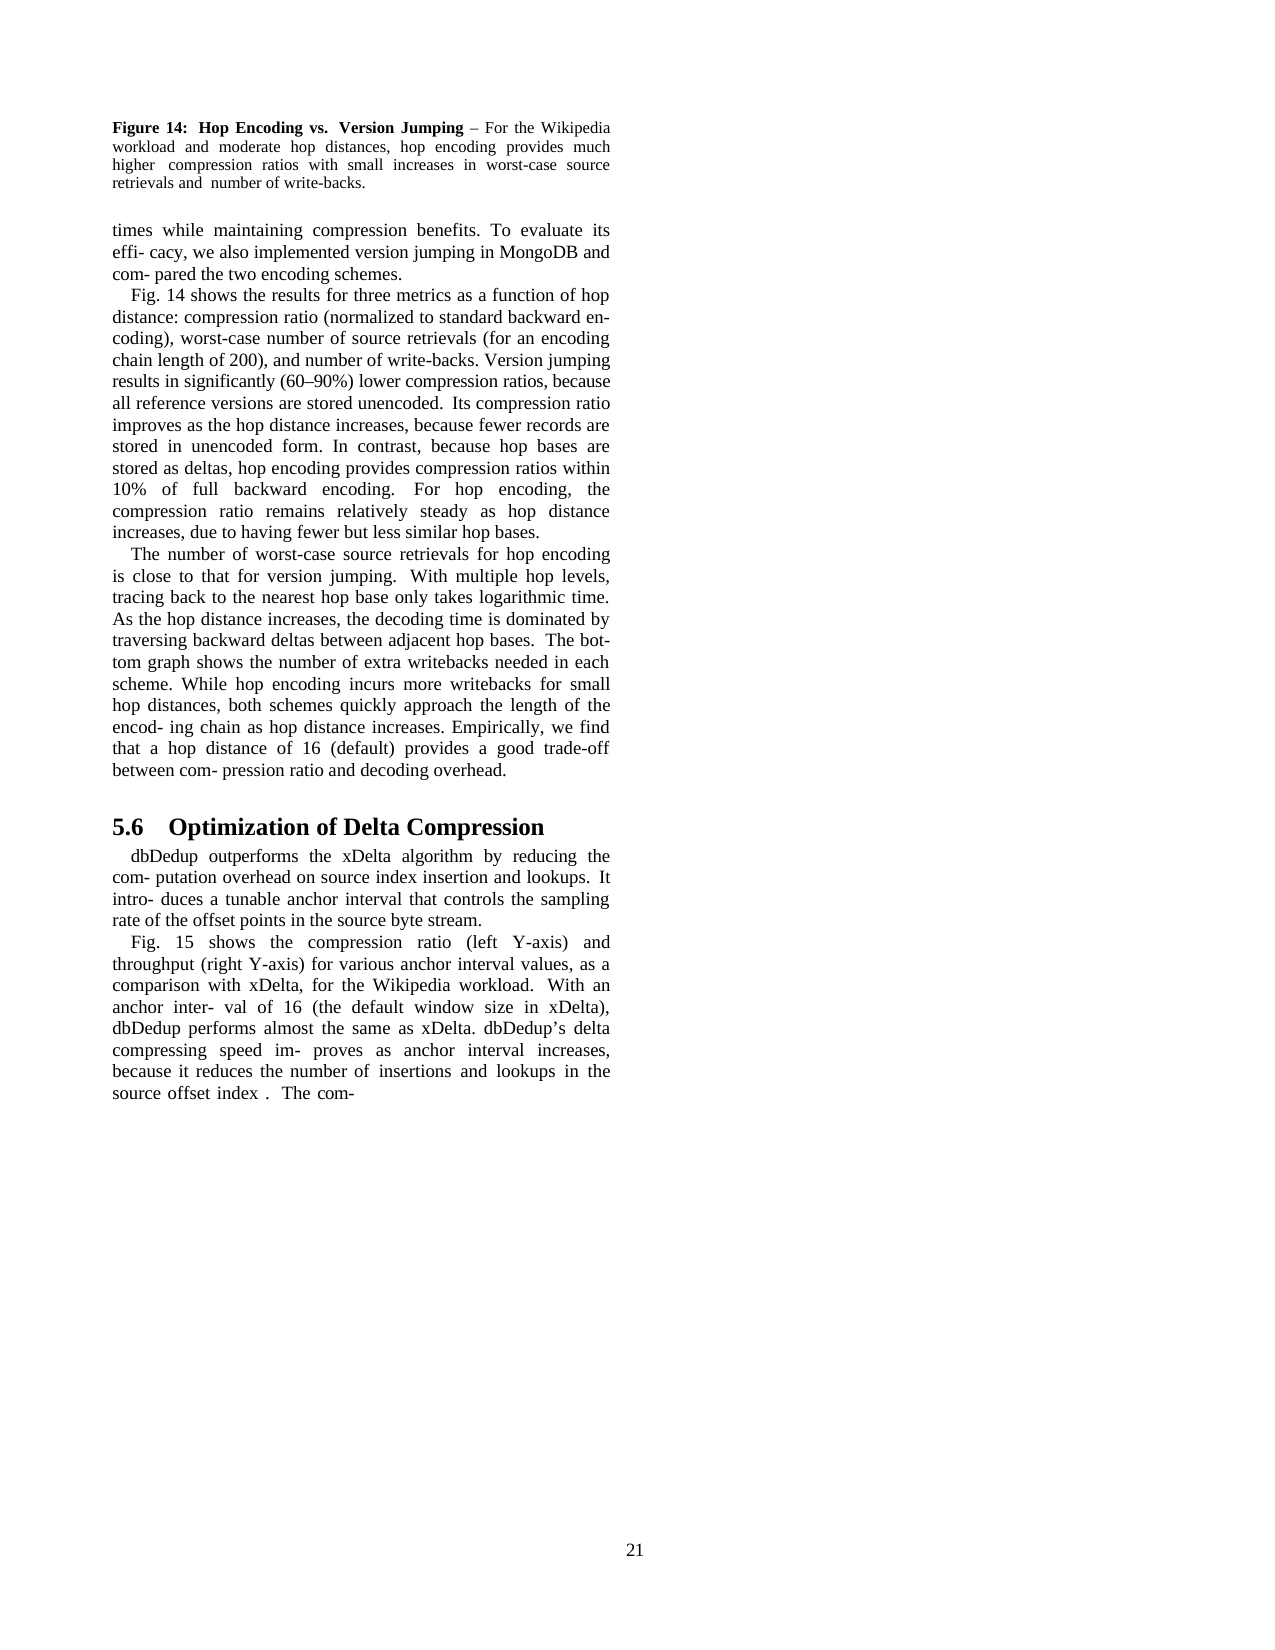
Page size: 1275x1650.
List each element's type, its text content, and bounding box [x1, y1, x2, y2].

text Fig. 15 shows the compression ratio (left Y-axis) and throughput (right Y-axis) for various anchor interval values, as a comparison with xDelta, for the Wikipedia workload. With an anchor inter- val of 16 (the default window size in xDelta), dbDedup performs almost the same as xDelta. dbDedup’s delta compressing speed im- proves as anchor interval increases, because it reduces the number of insertions and lookups in the source offset index . The com- [112, 931, 610, 1103]
subtitle Optimization of Delta Compression [112, 812, 614, 840]
text Fig. 14 shows the results for three metrics as a function of hop distance: compression ratio (normalized to standard backward en- coding), worst-case number of source retrievals (for an encoding chain length of 200), and number of write-backs. Version jumping results in significantly (60–90%) lower compression ratios, because all reference versions are stored unencoded. Its compression ratio improves as the hop distance increases, because fewer records are stored in unencoded form. In contrast, because hop bases are stored as deltas, hop encoding provides compression ratios within 10% of full backward encoding. For hop encoding, the compression ratio remains relatively steady as hop distance increases, due to having fewer but less similar hop bases. [112, 284, 610, 543]
text The number of worst-case source retrievals for hop encoding is close to that for version jumping. With multiple hop levels, tracing back to the nearest hop base only takes logarithmic time. As the hop distance increases, the decoding time is dominated by traversing backward deltas between adjacent hop bases. The bot- tom graph shows the number of extra writebacks needed in each scheme. While hop encoding incurs more writebacks for small hop distances, both schemes quickly approach the length of the encod- ing chain as hop distance increases. Empirically, we find that a hop distance of 16 (default) provides a good trade-off between com- pression ratio and decoding overhead. [112, 543, 610, 780]
text Figure 14: Hop Encoding vs. Version Jumping – For the Wikipedia workload and moderate hop distances, hop encoding provides much higher compression ratios with small increases in worst-case source retrievals and number of write-backs. [112, 119, 610, 192]
text dbDedup outperforms the xDelta algorithm by reducing the com- putation overhead on source index insertion and lookups. It intro- duces a tunable anchor interval that controls the sampling rate of the offset points in the source byte stream. [112, 844, 610, 931]
text times while maintaining compression benefits. To evaluate its effi- cacy, we also implemented version jumping in MongoDB and com- pared the two encoding schemes. [112, 219, 610, 284]
